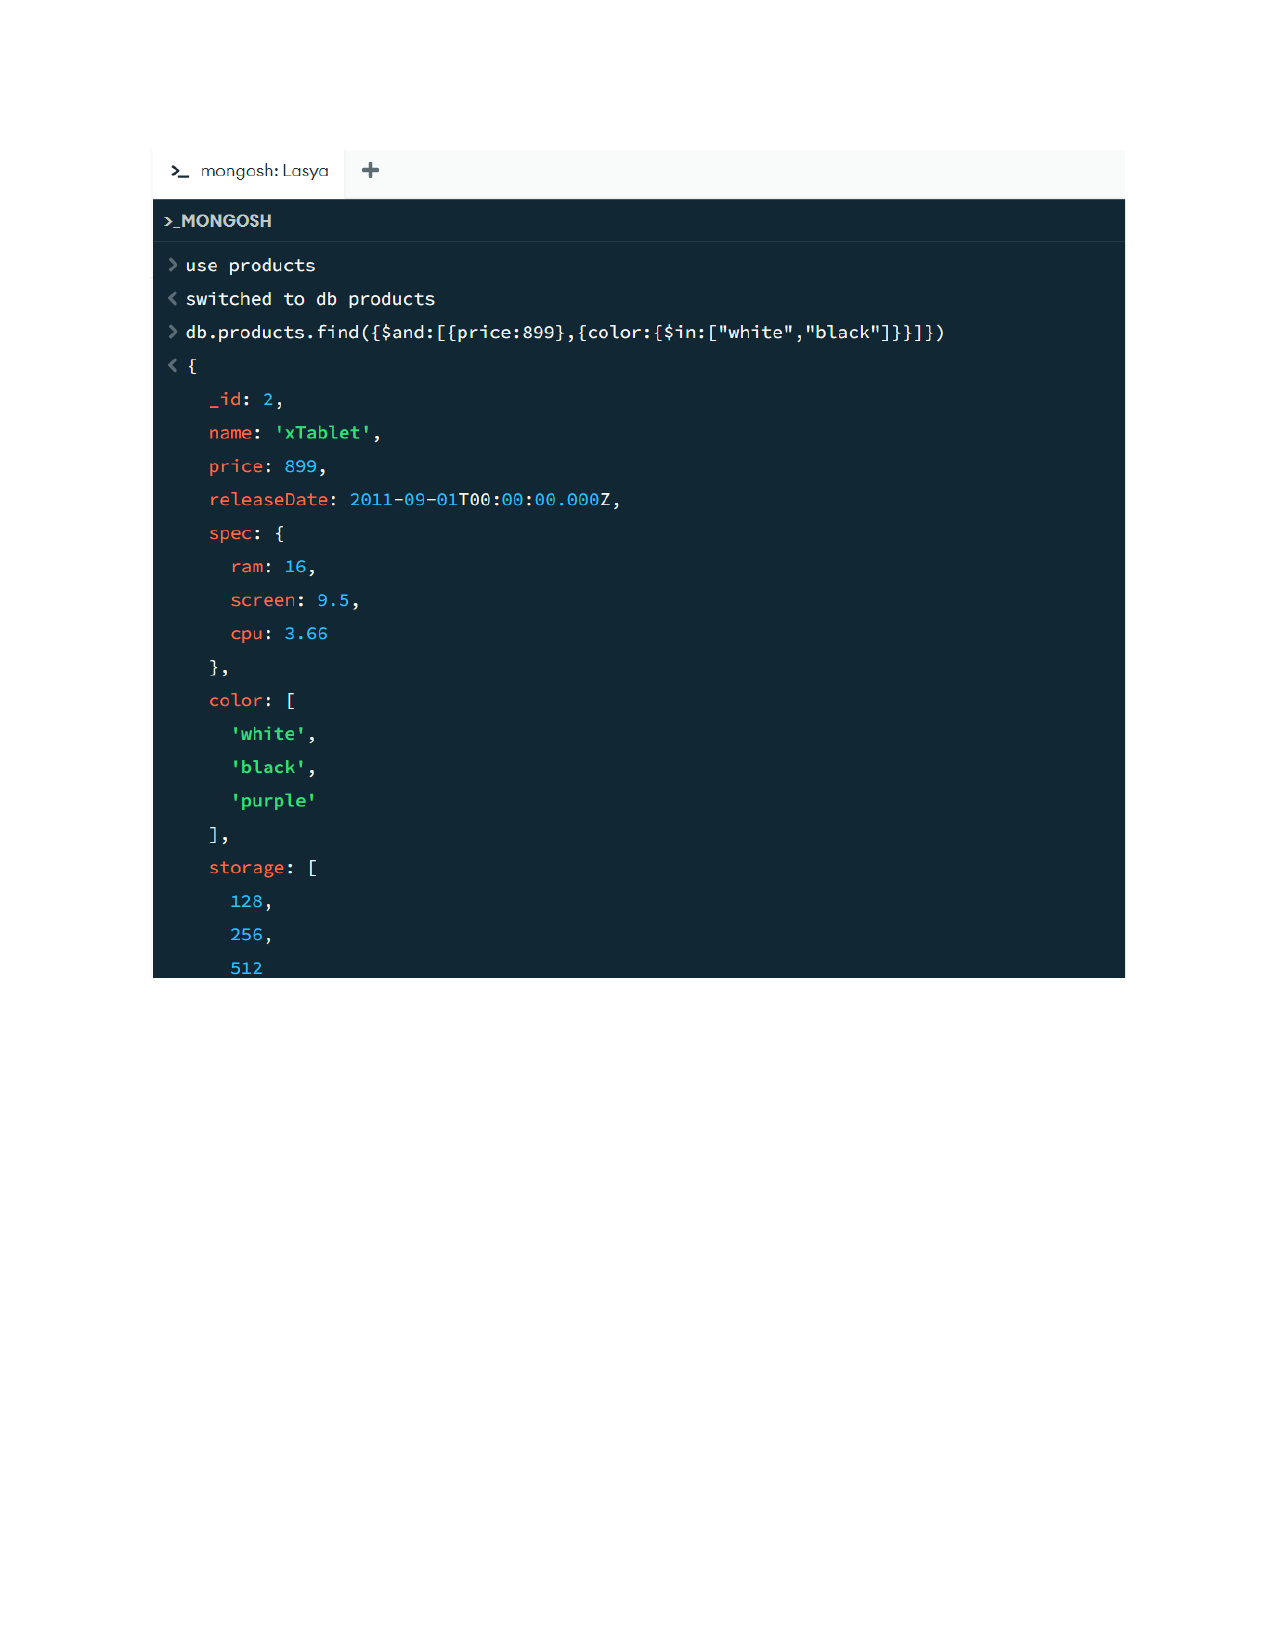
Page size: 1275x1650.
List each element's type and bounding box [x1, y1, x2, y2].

picture [150, 150, 1125, 978]
